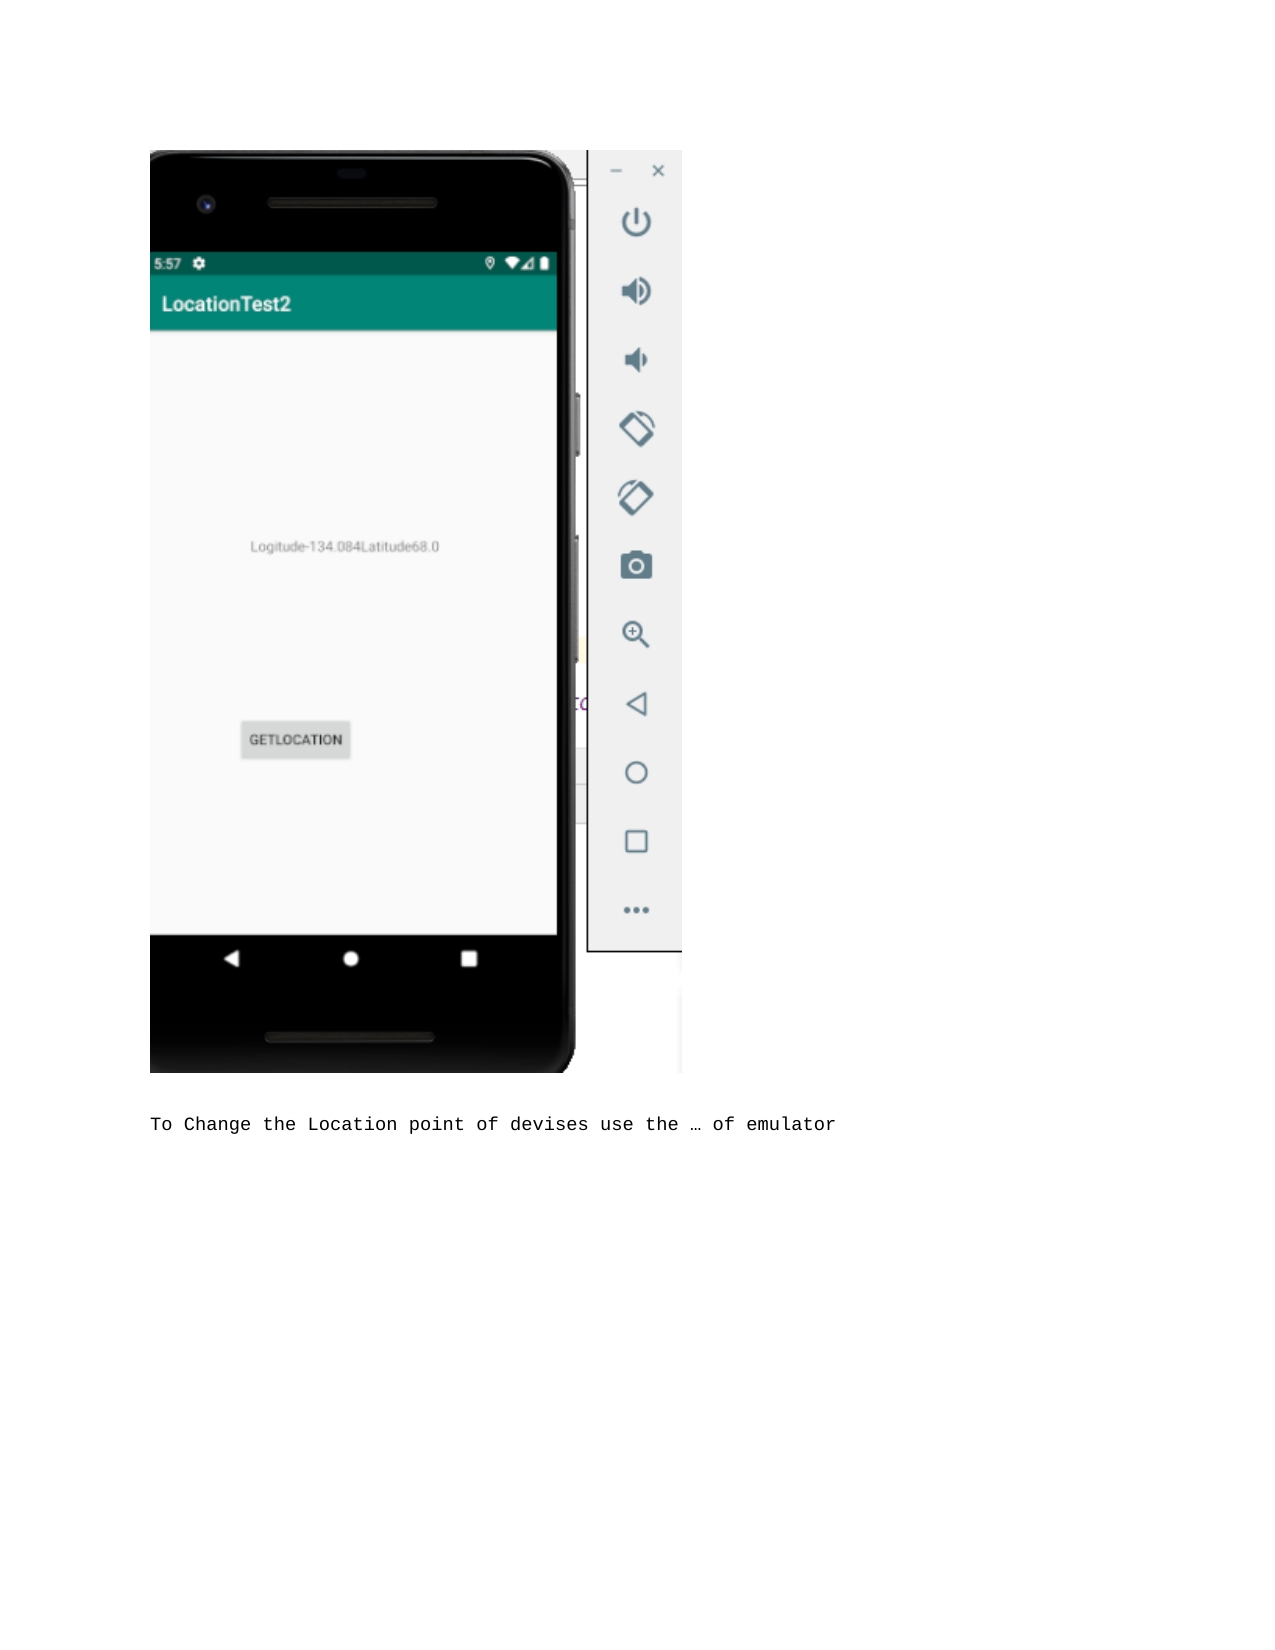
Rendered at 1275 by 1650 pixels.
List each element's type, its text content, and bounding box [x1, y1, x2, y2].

text To Change the Location point of devises use the … of emulator [150, 1115, 1125, 1136]
picture [150, 150, 682, 1073]
